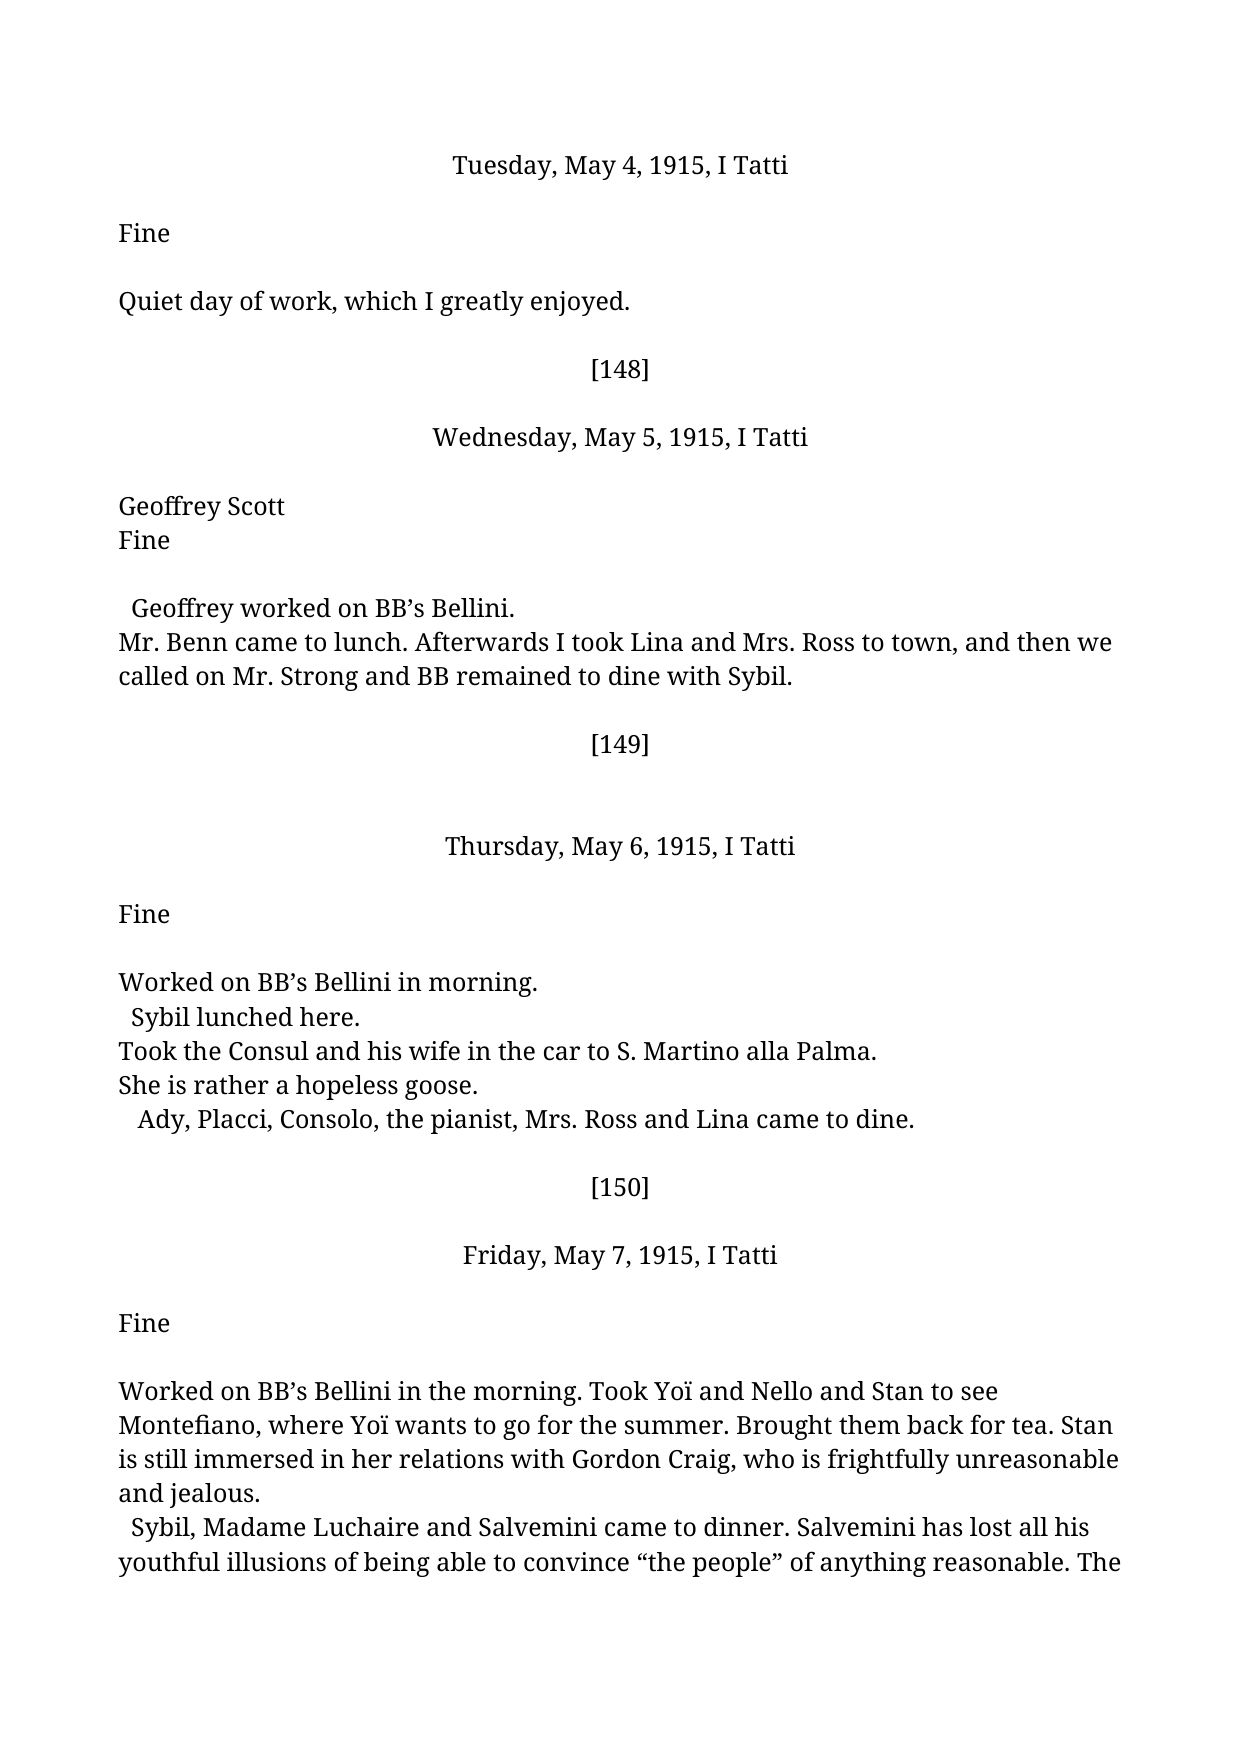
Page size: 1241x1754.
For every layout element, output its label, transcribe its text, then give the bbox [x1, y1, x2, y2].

text Geoffrey Scott [118, 488, 1122, 522]
text Thursday, May 6, 1915, I Tatti [118, 829, 1122, 863]
text Worked on BB’s Bellini in the morning. Took Yoï and Nello and Stan to see Montefiano, where Yoï wants to go for the summer. Brought them back for tea. Stan is still immersed in her relations with Gordon Craig, who is frightfully unreasonable and jealous. [118, 1374, 1122, 1510]
text Geoffrey worked on BB’s Bellini. [118, 590, 1122, 624]
text Sybil lunched here. [118, 999, 1122, 1033]
text Mr. Benn came to lunch. Afterwards I took Lina and Mrs. Ross to town, and then we called on Mr. Strong and BB remained to dine with Sybil. [118, 624, 1122, 693]
text [149] [118, 727, 1122, 761]
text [118, 1510, 1122, 1578]
text Fine [118, 216, 1122, 250]
text Wednesday, May 5, 1915, I Tatti [118, 420, 1122, 454]
text She is rather a hopeless goose. [118, 1067, 1122, 1101]
text Quiet day of work, which I greatly enjoyed. [118, 284, 1122, 318]
text Fine [118, 897, 1122, 931]
text [148] [118, 352, 1122, 386]
text Worked on BB’s Bellini in morning. [118, 965, 1122, 999]
text Took the Consul and his wife in the car to S. Martino alla Palma. [118, 1033, 1122, 1067]
text [150] [118, 1169, 1122, 1203]
text Fine [118, 522, 1122, 556]
text Ady, Placci, Consolo, the pianist, Mrs. Ross and Lina came to dine. [118, 1101, 1122, 1135]
text Fine [118, 1306, 1122, 1340]
text Friday, May 7, 1915, I Tatti [118, 1238, 1122, 1272]
text Tuesday, May 4, 1915, I Tatti [118, 148, 1122, 182]
